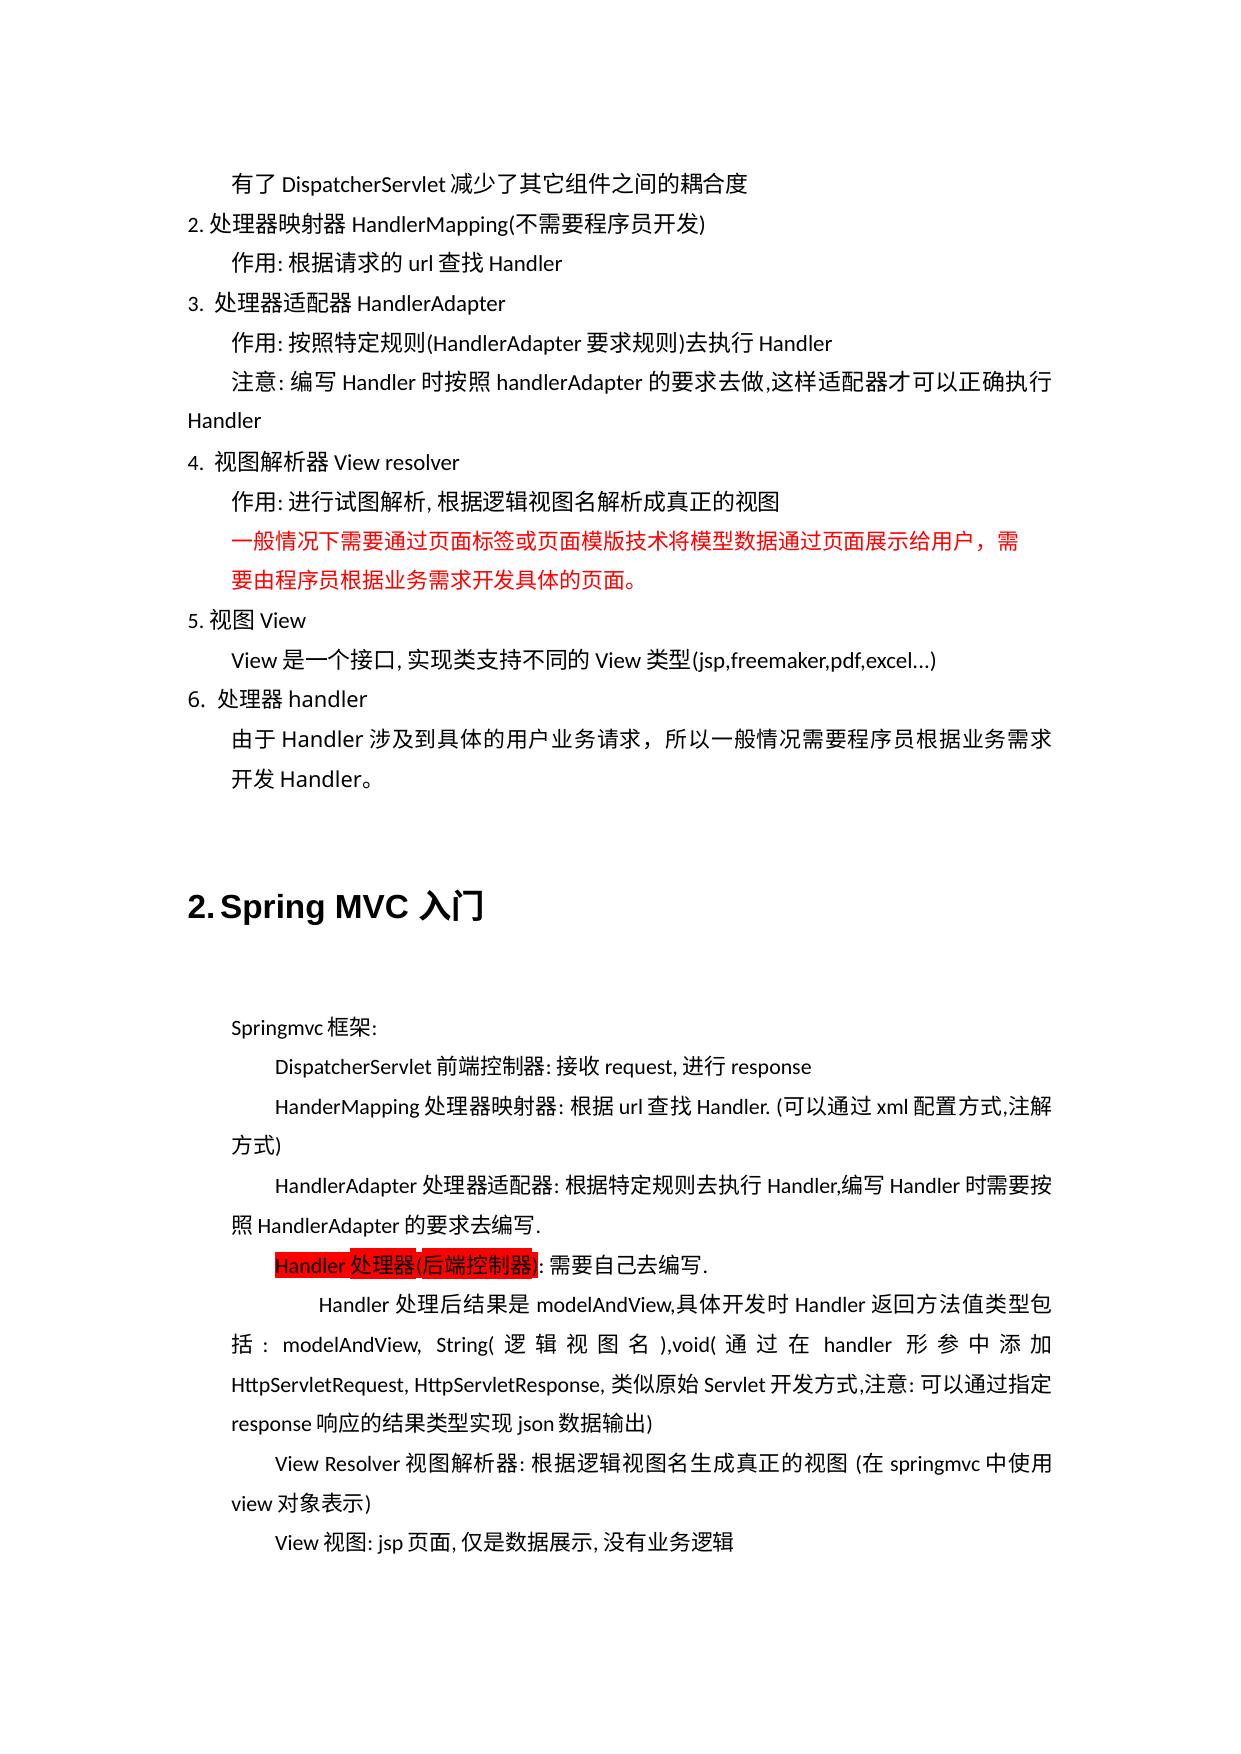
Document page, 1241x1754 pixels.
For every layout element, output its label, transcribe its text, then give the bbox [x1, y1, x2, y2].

text HanderMapping处理器映射器: 根据url查找Handler. (可以通过xml配置方式,注解方式) [231, 1085, 1053, 1164]
text View视图: jsp页面, 仅是数据展示, 没有业务逻辑 [231, 1521, 1053, 1561]
text 有了DispatcherServlet减少了其它组件之间的耦合度 [187, 163, 1053, 202]
text 由于Handler涉及到具体的用户业务请求，所以一般情况需要程序员根据业务需求 开发Handler。 [187, 718, 1053, 798]
text 作用: 根据请求的 url查找Handler [187, 242, 1053, 282]
list 处理器 handler [187, 678, 1053, 718]
text 作用: 按照特定规则(HandlerAdapter要求规则)去执行Handler [187, 321, 1053, 361]
text DispatcherServlet前端控制器: 接收request, 进行response [231, 1045, 1053, 1085]
subtitle Spring MVC 入门 [187, 864, 1053, 944]
text 一般情况下需要通过页面标签或页面模版技术将模型数据通过页面展示给用户，需 要由程序员根据业务需求开发具体的页面。 [187, 520, 1053, 599]
list 处理器映射器 HandlerMapping(不需要程序员开发) [187, 202, 1053, 242]
list 处理器适配器 HandlerAdapter [187, 282, 1053, 321]
text View是一个接口, 实现类支持不同的View类型(jsp,freemaker,pdf,excel...) [187, 639, 1053, 678]
list 视图 View [187, 599, 1053, 639]
text HandlerAdapter处理器适配器: 根据特定规则去执行Handler,编写Handler时需要按照HandlerAdapter的要求去编写. [231, 1164, 1053, 1244]
text Handler处理后结果是modelAndView,具体开发时Handler返回方法值类型包括: modelAndView, String(逻辑视图名),void(通过在handler形参中添加HttpServletRequest, HttpServletResponse, 类似原始Servlet开发方式,注意: 可以通过指定response响应的结果类型实现json数据输出) [231, 1283, 1053, 1442]
text 注意: 编写Handler时按照handlerAdapter的要求去做,这样适配器才可以正确执行Handler [187, 361, 1053, 440]
list 视图解析器 View resolver [187, 440, 1053, 480]
text View Resolver视图解析器: 根据逻辑视图名生成真正的视图 (在springmvc中使用view对象表示) [231, 1442, 1053, 1521]
text 作用: 进行试图解析, 根据逻辑视图名解析成真正的视图 [187, 480, 1053, 520]
text Handler处理器(后端控制器): 需要自己去编写. [231, 1244, 1053, 1283]
text Springmvc框架: [231, 1006, 1053, 1045]
